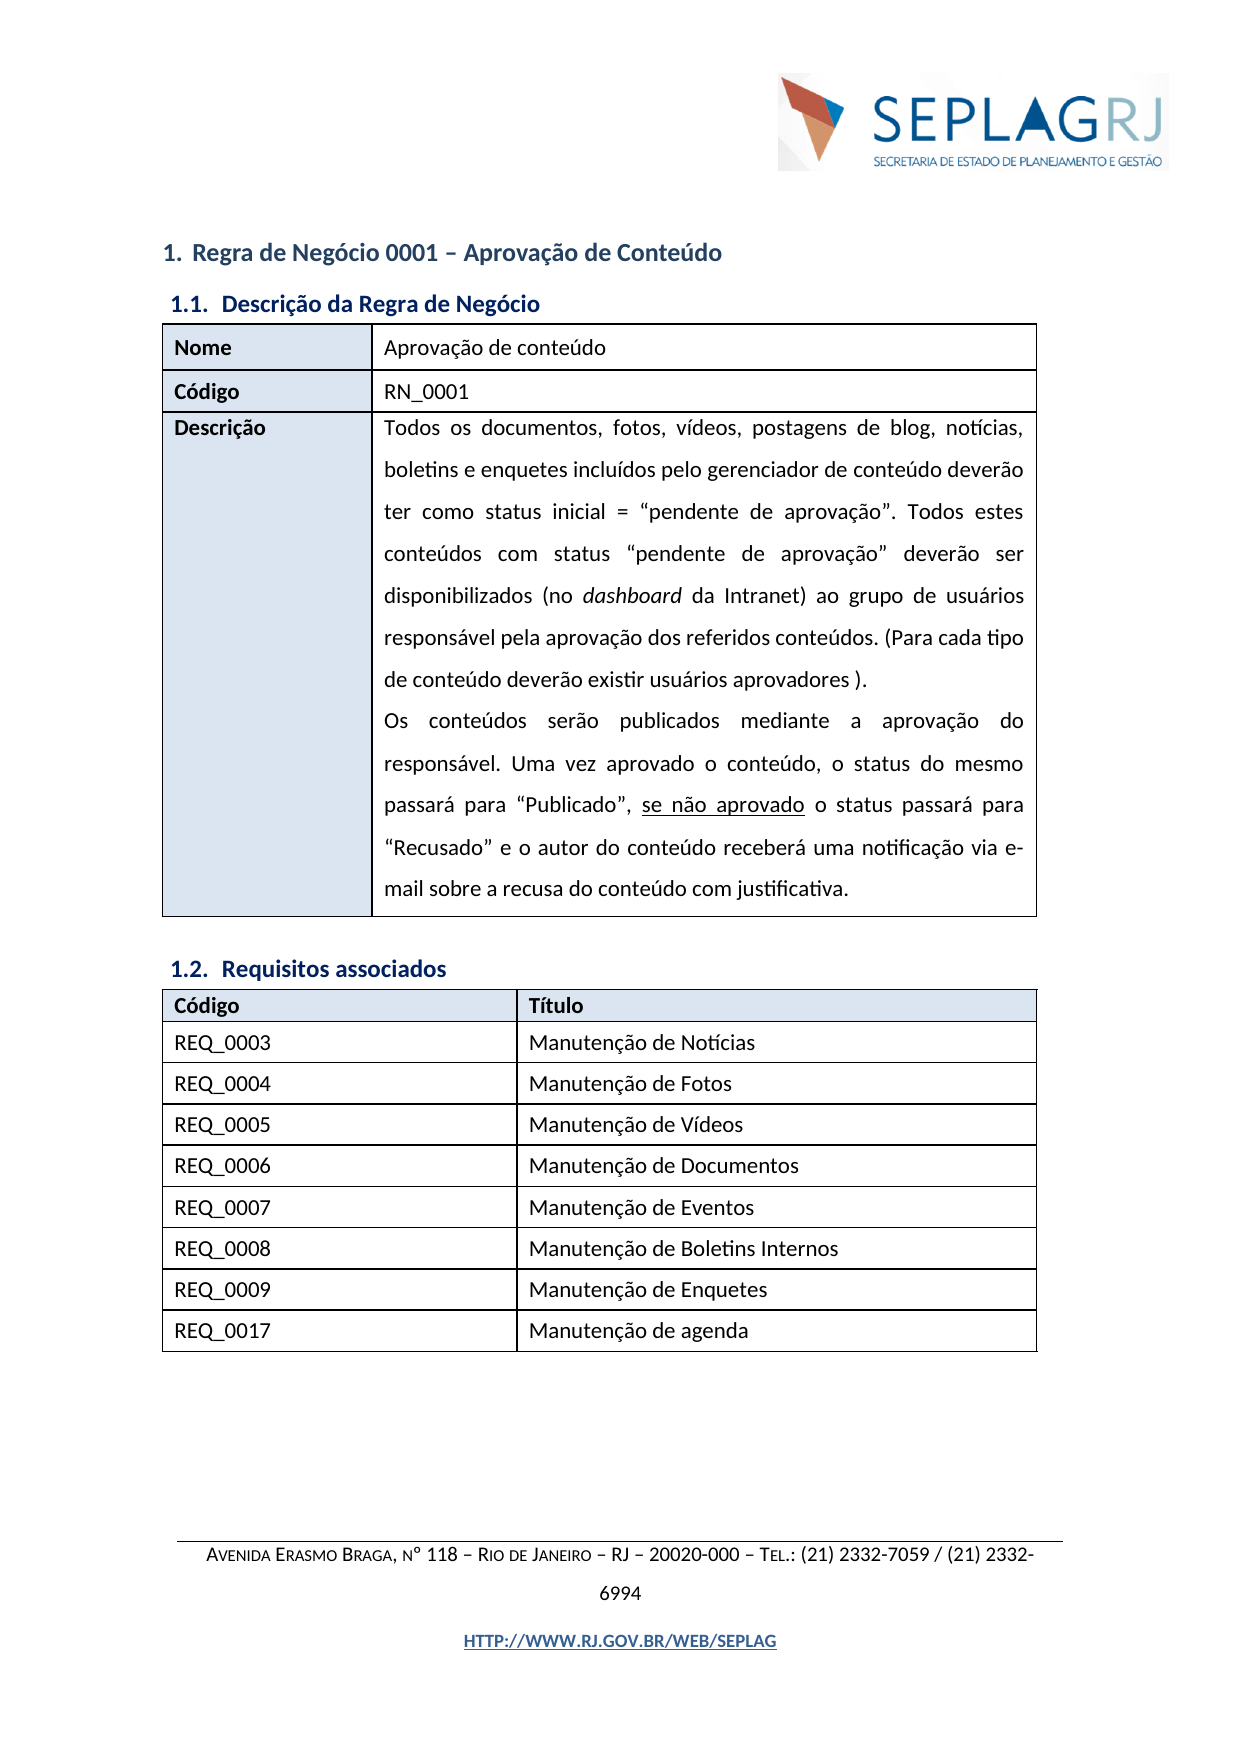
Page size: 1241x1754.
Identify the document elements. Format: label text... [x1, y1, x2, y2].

table_cell REQ_0007 [163, 1187, 516, 1227]
table_header Código [163, 990, 516, 1021]
subtitle Requisitos associados [170, 954, 1063, 984]
table_cell REQ_0003 [163, 1022, 516, 1062]
picture [778, 73, 1169, 171]
table_cell Código [163, 371, 371, 411]
table_header Nome [163, 325, 371, 369]
table_cell REQ_0017 [163, 1311, 516, 1351]
table_cell Manutenção de Fotos [518, 1063, 1036, 1103]
table_cell REQ_0009 [163, 1270, 516, 1309]
table_cell Manutenção de Boletins Internos [518, 1228, 1036, 1268]
table_cell Manutenção de Vídeos [518, 1105, 1036, 1144]
table_cell REQ_0006 [163, 1146, 516, 1186]
table_cell REQ_0005 [163, 1105, 516, 1144]
table_cell Manutenção de Notícias [518, 1022, 1036, 1062]
subtitle Regra de Negócio 0001 – Aprovação de Conteúdo [162, 236, 1063, 268]
table_header Título [518, 990, 1036, 1021]
table_header Aprovação de conteúdo [373, 325, 1036, 369]
table_cell Manutenção de Enquetes [518, 1270, 1036, 1309]
table_cell REQ_0008 [163, 1228, 516, 1268]
subtitle Descrição da Regra de Negócio [170, 288, 1063, 318]
table_cell Manutenção de Eventos [518, 1187, 1036, 1227]
table_cell Manutenção de Documentos [518, 1146, 1036, 1186]
table_cell Todos os documentos, fotos, vídeos, postagens de blog, notícias, boletins e enquetes incluídos pelo gerenciador de conteúdo deverão ter como status inicial = “pendente de aprovação”. Todos estes conteúdos com status “pendente de aprovação” deverão ser disponibilizados (no dashboard da Intranet) ao grupo de usuários responsável pela aprovação dos referidos conteúdos. (Para cada tipo de conteúdo deverão existir usuários aprovadores ). Os conteúdos serão publicados mediante a aprovação do responsável. Uma vez aprovado o conteúdo, o status do mesmo passará para “Publicado”, se não aprovado o status passará para “Recusado” e o autor do conteúdo receberá uma notificação via e-mail sobre a recusa do conteúdo com justificativa. [373, 413, 1036, 916]
table_cell Descrição [163, 413, 371, 916]
table_cell RN_0001 [373, 371, 1036, 411]
table_cell Manutenção de agenda [518, 1311, 1036, 1351]
table_cell REQ_0004 [163, 1063, 516, 1103]
